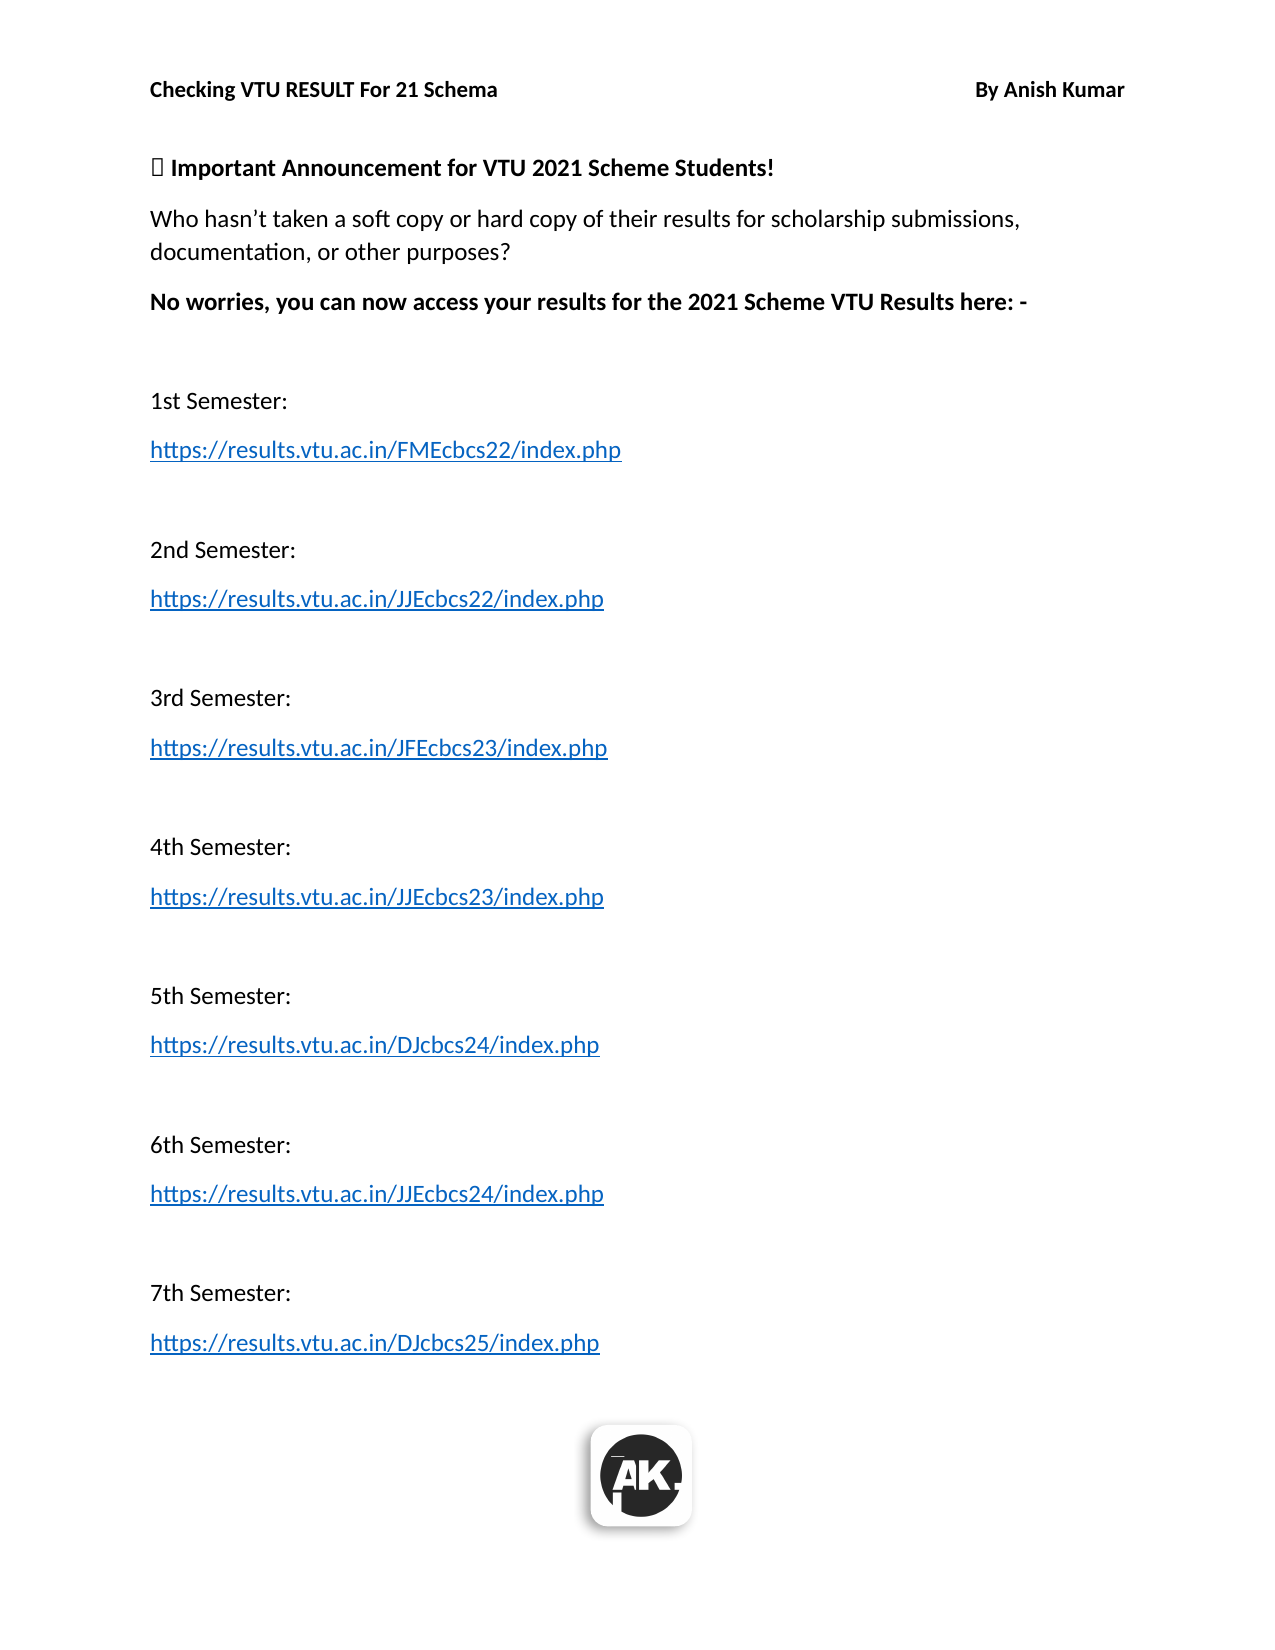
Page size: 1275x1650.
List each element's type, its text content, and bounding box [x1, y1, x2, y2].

text https://results.vtu.ac.in/JJEcbcs24/index.php [150, 1178, 1125, 1209]
text https://results.vtu.ac.in/DJcbcs25/index.php [150, 1327, 1125, 1358]
picture [590, 1424, 692, 1527]
text https://results.vtu.ac.in/FMEcbcs22/index.php [150, 435, 1125, 465]
text No worries, you can now access your results for the 2021 Scheme VTU Results here: - [150, 286, 1125, 316]
text Who hasn’t taken a soft copy or hard copy of their results for scholarship submissions, documentation, or other purposes? [150, 203, 1125, 267]
text 6th Semester: [150, 1129, 1125, 1159]
text https://results.vtu.ac.in/JFEcbcs23/index.php [150, 732, 1125, 763]
text 2nd Semester: [150, 534, 1125, 564]
text https://results.vtu.ac.in/JJEcbcs22/index.php [150, 583, 1125, 614]
text 📢 Important Announcement for VTU 2021 Scheme Students! [150, 150, 1125, 184]
text 4th Semester: [150, 831, 1125, 862]
text https://results.vtu.ac.in/DJcbcs24/index.php [150, 1030, 1125, 1060]
text 3rd Semester: [150, 683, 1125, 713]
text 1st Semester: [150, 385, 1125, 416]
text https://results.vtu.ac.in/JJEcbcs23/index.php [150, 881, 1125, 911]
text 5th Semester: [150, 980, 1125, 1011]
text 7th Semester: [150, 1278, 1125, 1308]
